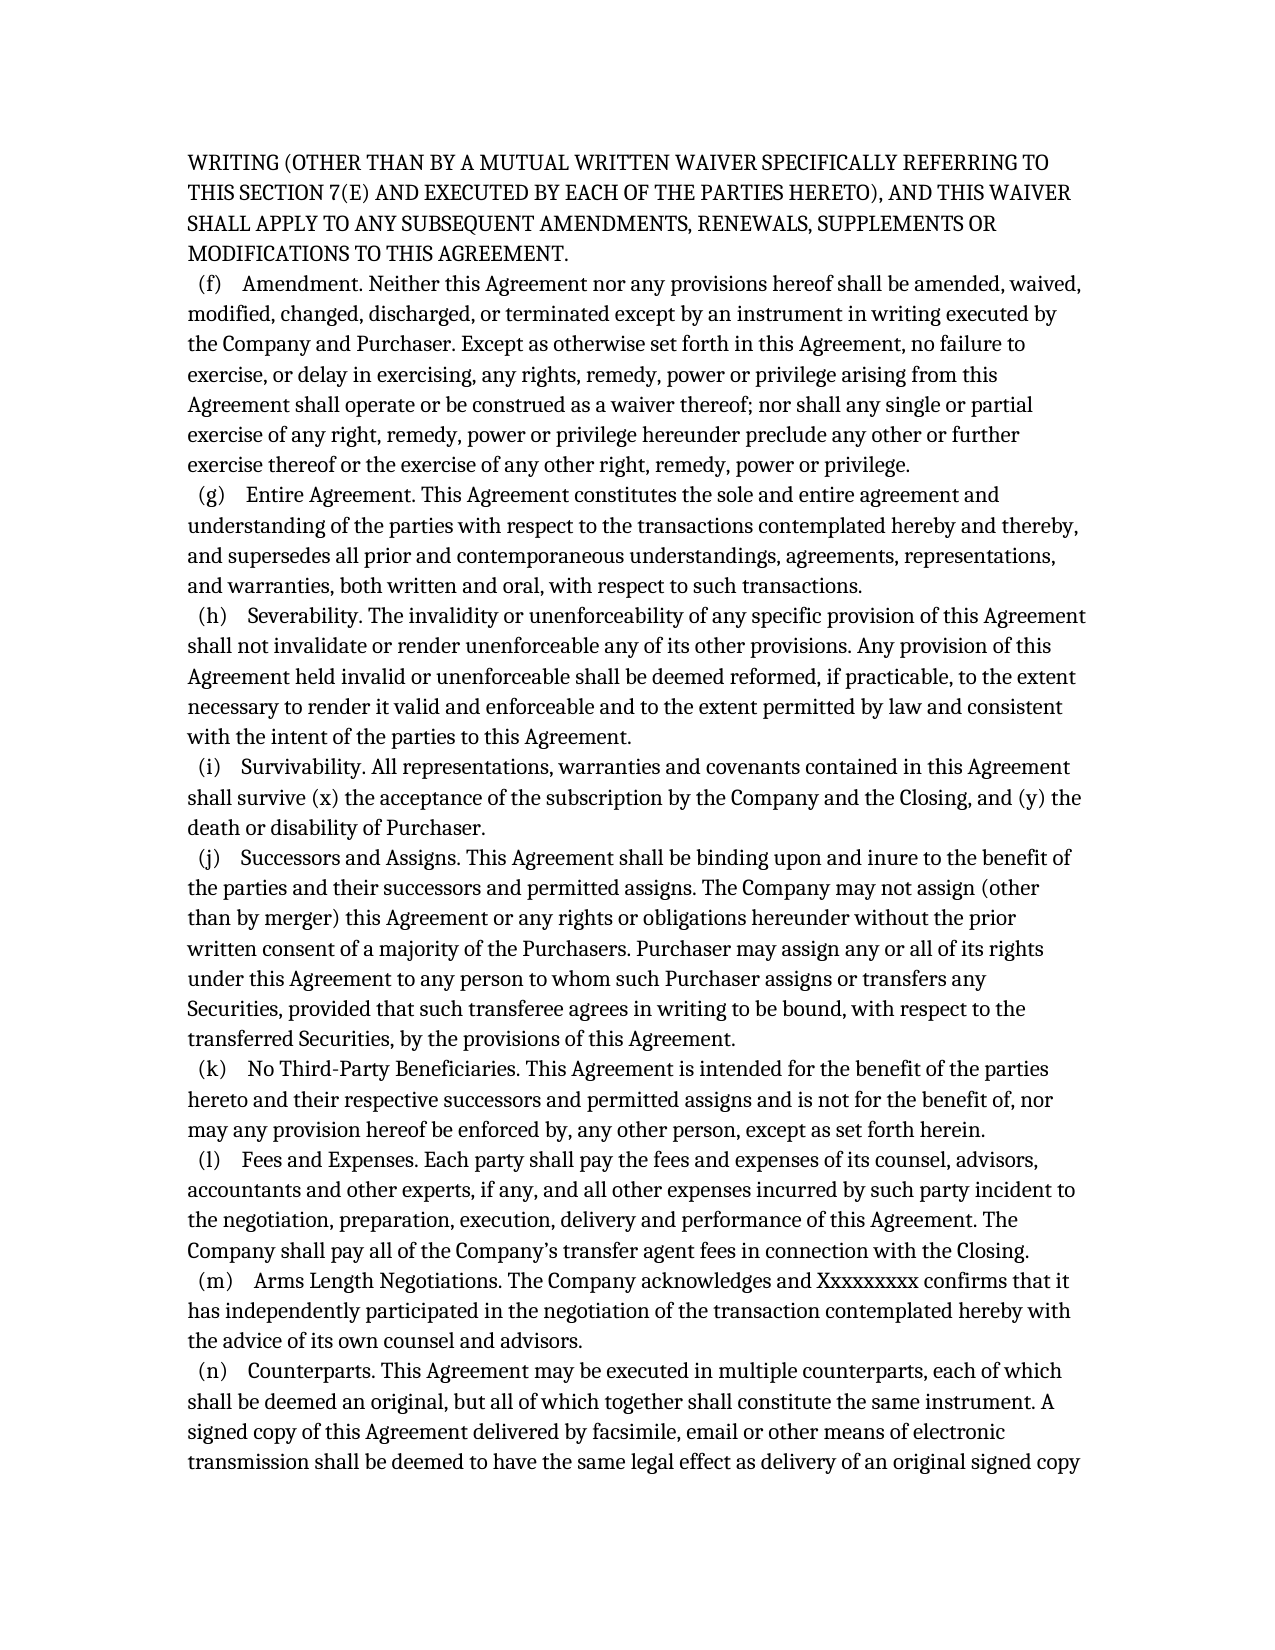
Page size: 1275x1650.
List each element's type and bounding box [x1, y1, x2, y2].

text [187, 150, 1087, 1475]
